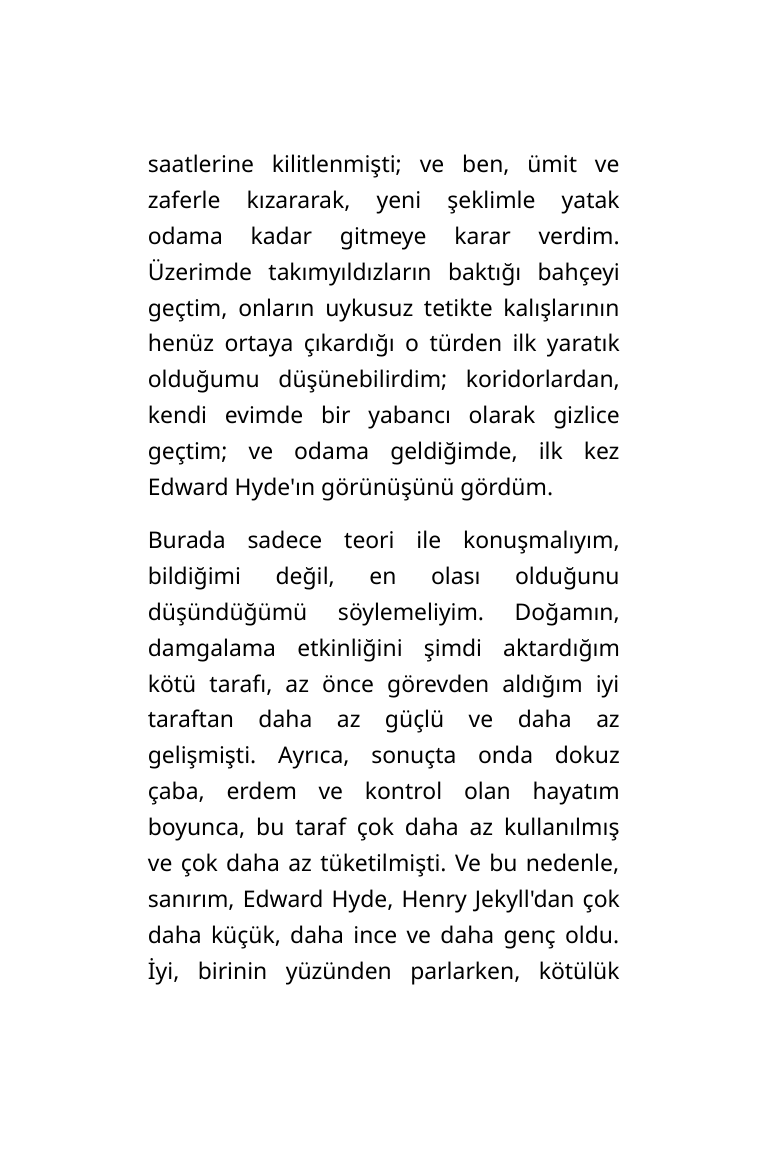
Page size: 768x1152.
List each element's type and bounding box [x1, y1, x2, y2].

text [148, 524, 620, 986]
text [148, 148, 620, 502]
